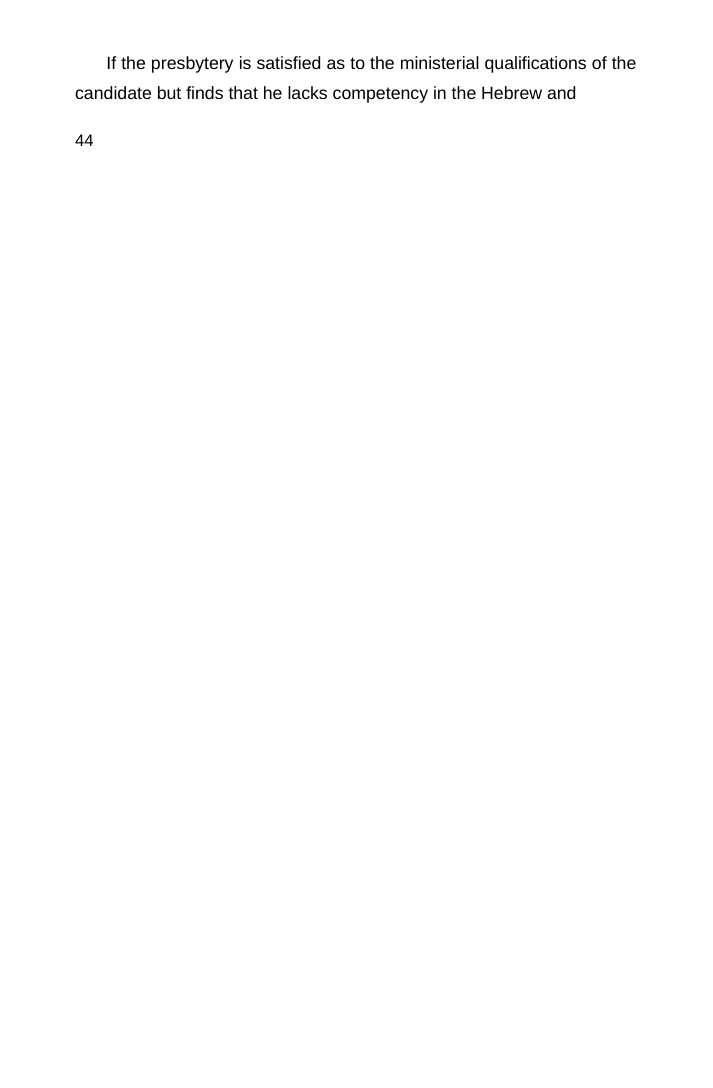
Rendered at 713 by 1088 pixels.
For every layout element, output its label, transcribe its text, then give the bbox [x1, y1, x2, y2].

text 44 [75, 130, 637, 149]
text If the presbytery is satisfied as to the ministerial qualifications of the candidate but finds that he lacks competency in the Hebrew and [75, 53, 637, 103]
